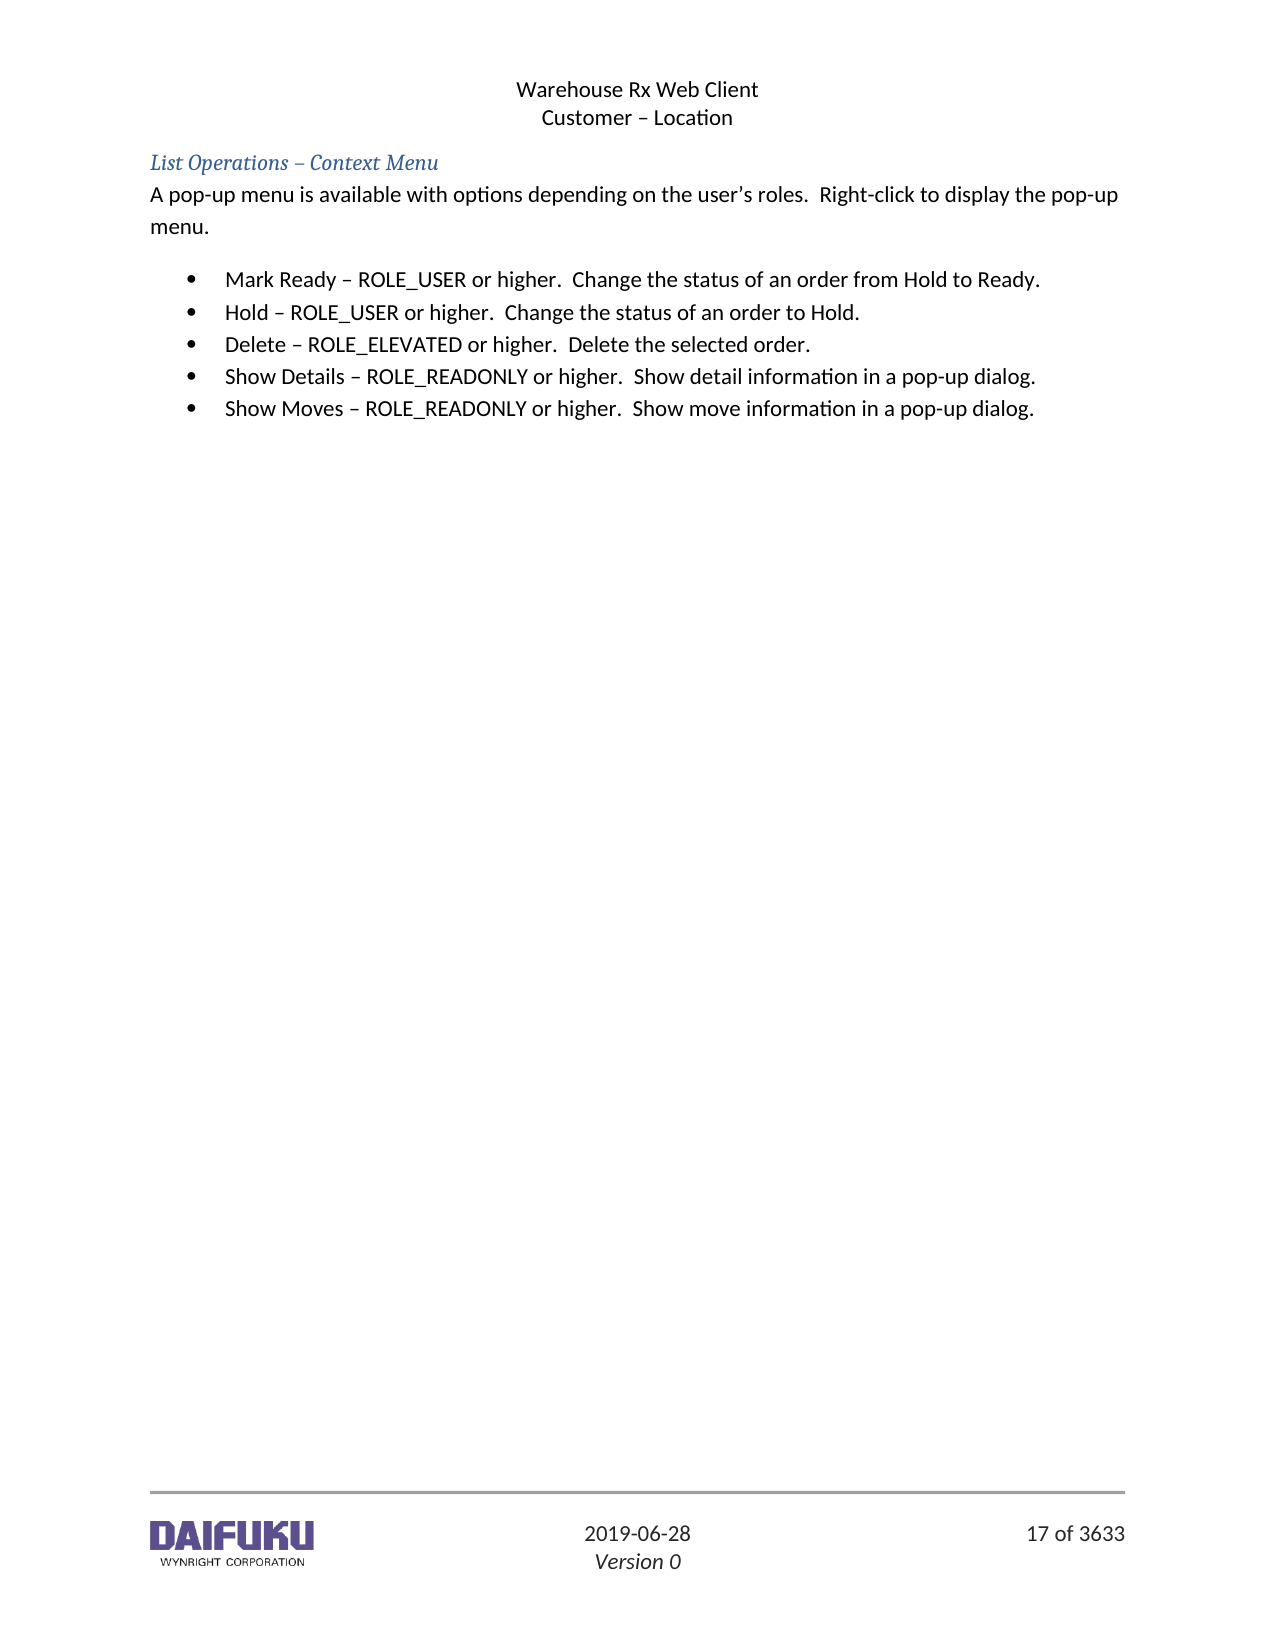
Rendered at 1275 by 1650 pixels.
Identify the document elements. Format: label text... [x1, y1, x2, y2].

picture [150, 1521, 314, 1566]
list Hold – ROLE_USER or higher. Change the status of an order to Hold. [187, 298, 1125, 326]
list Show Details – ROLE_READONLY or higher. Show detail information in a pop-up dialog. [187, 362, 1125, 390]
list Delete – ROLE_ELEVATED or higher. Delete the selected order. [187, 330, 1125, 358]
list Mark Ready – ROLE_USER or higher. Change the status of an order from Hold to Ready. [187, 265, 1125, 293]
subtitle List Operations – Context Menu [150, 150, 1125, 176]
text A pop-up menu is available with options depending on the user’s roles. Right-click to display the pop-up menu. [150, 180, 1125, 240]
list Show Moves – ROLE_READONLY or higher. Show move information in a pop-up dialog. [187, 394, 1125, 422]
